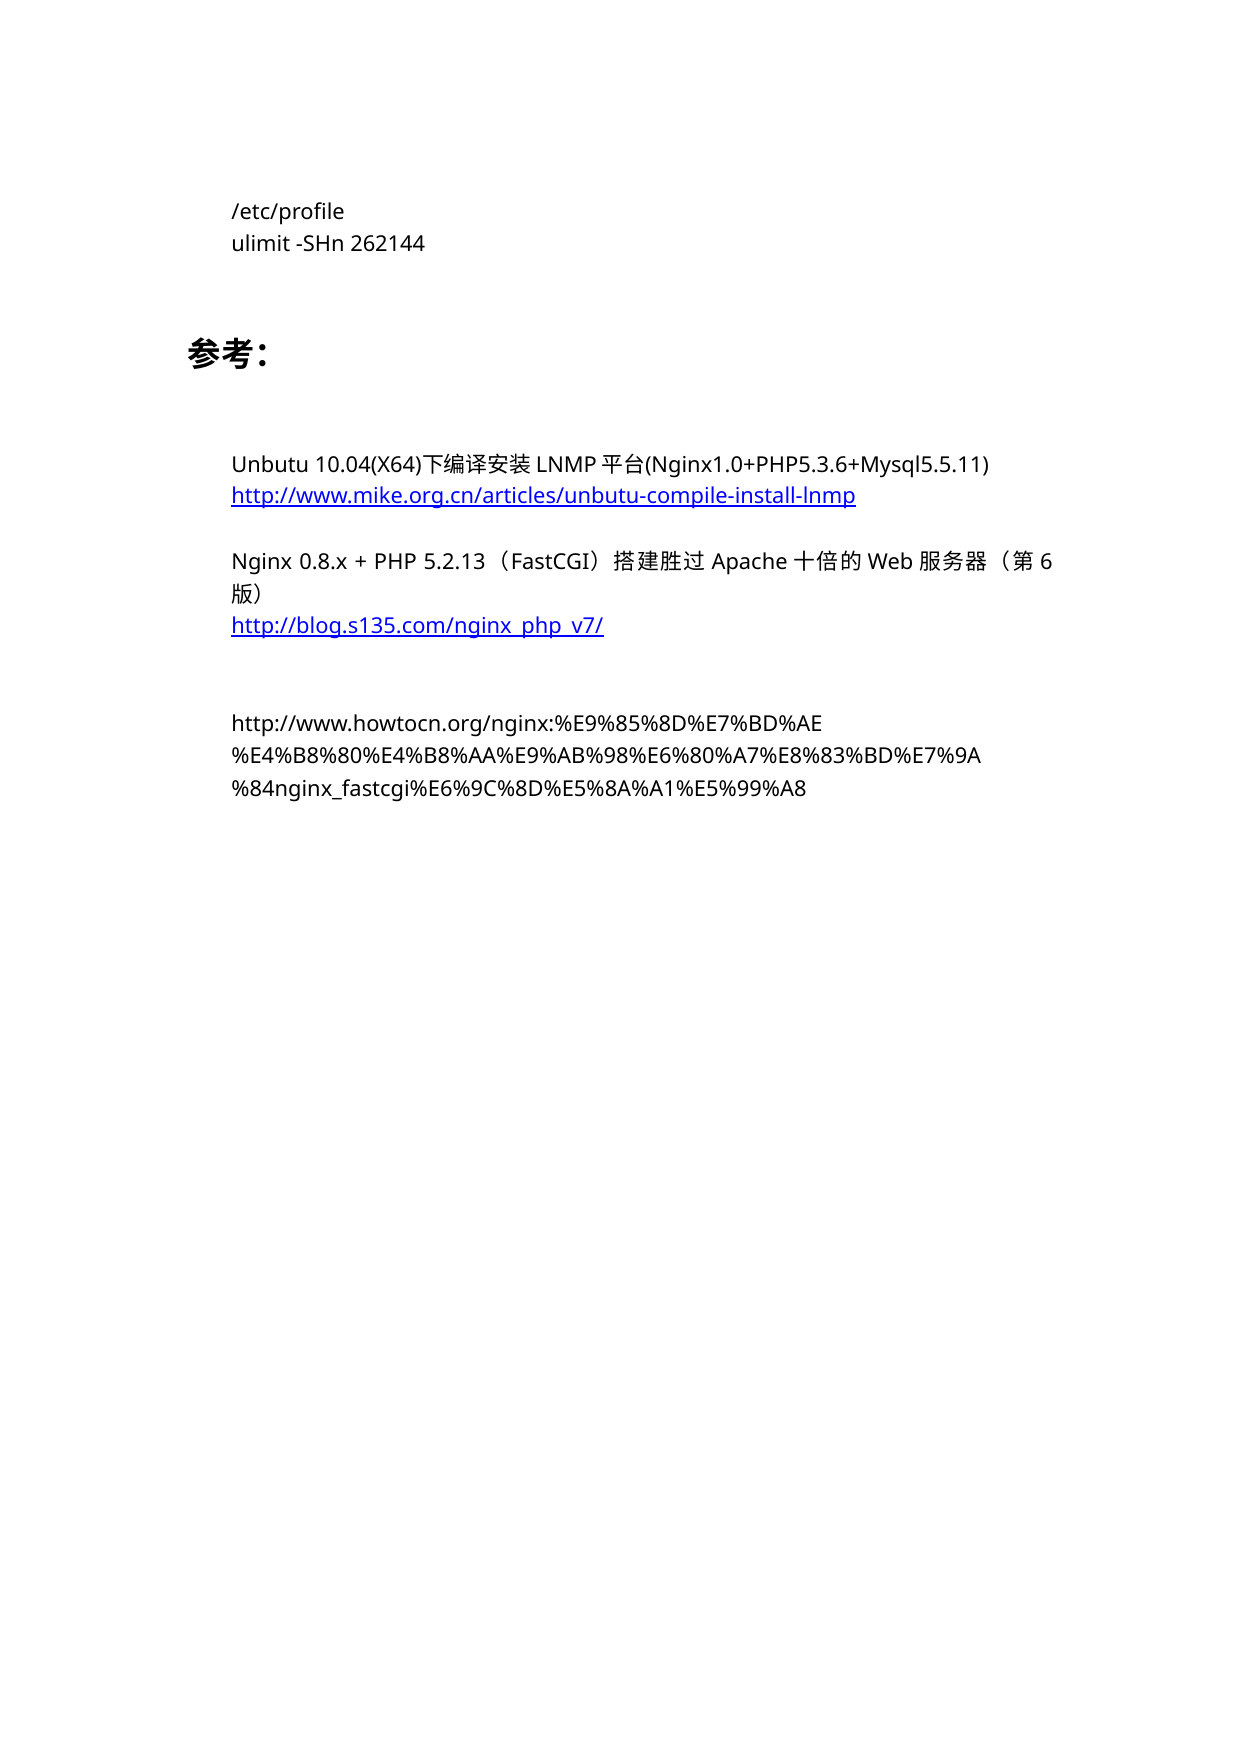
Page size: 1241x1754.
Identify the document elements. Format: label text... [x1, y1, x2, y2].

text Unbutu 10.04(X64)下编译安装LNMP平台(Nginx1.0+PHP5.3.6+Mysql5.5.11) [231, 446, 1053, 479]
text http://www.howtocn.org/nginx:%E9%85%8D%E7%BD%AE%E4%B8%80%E4%B8%AA%E9%AB%98%E6%80%A7%E8%83%BD%E7%9A%84nginx_fastcgi%E6%9C%8D%E5%8A%A1%E5%99%A8 [231, 706, 1053, 804]
text ulimit -SHn 262144 [231, 227, 1053, 259]
text /etc/profile [231, 194, 1053, 227]
text http://www.mike.org.cn/articles/unbutu-compile-install-lnmp [231, 479, 1053, 511]
text http://blog.s135.com/nginx_php_v7/ [231, 609, 1053, 641]
subtitle 参考： [187, 319, 1053, 384]
text Nginx 0.8.x + PHP 5.2.13（FastCGI）搭建胜过Apache十倍的Web服务器（第6版） [231, 544, 1053, 609]
